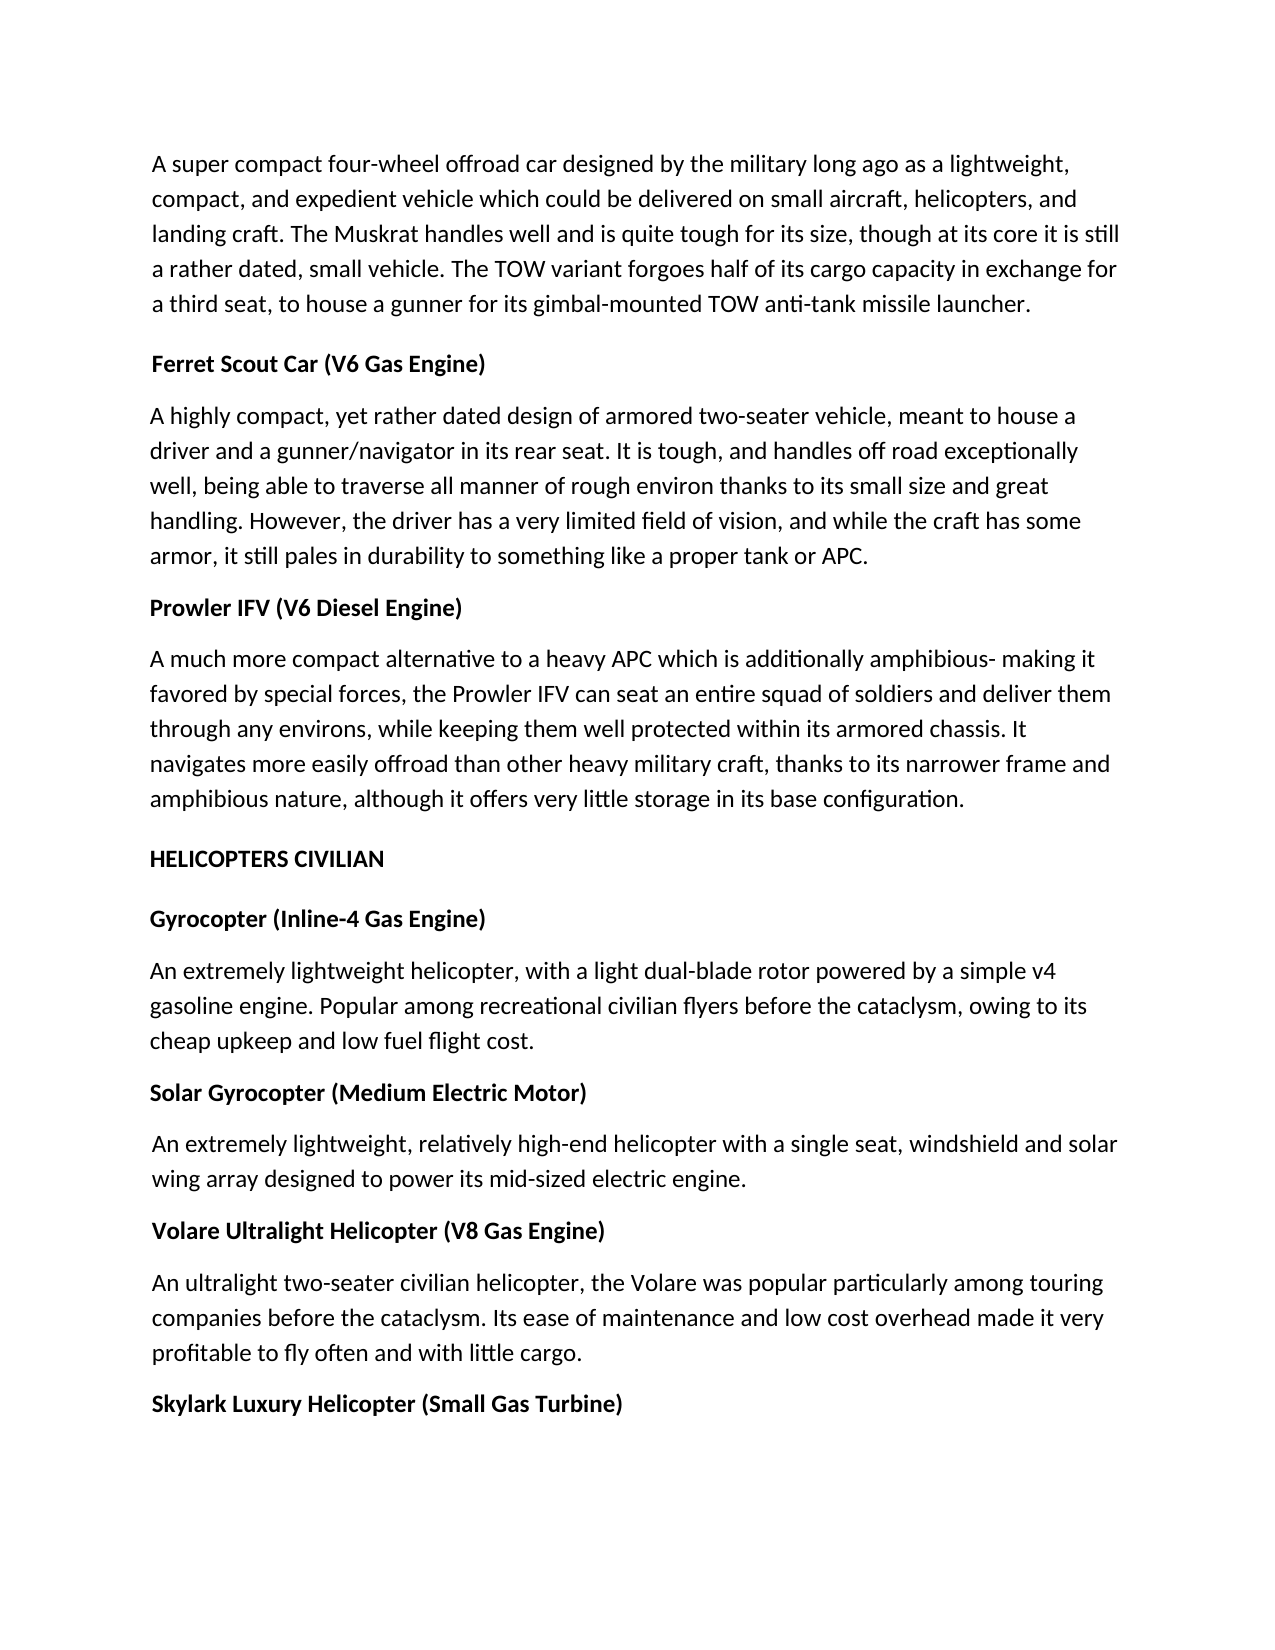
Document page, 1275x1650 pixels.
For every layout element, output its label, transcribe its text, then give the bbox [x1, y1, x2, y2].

text A much more compact alternative to a heavy APC which is additionally amphibious- making it favored by special forces, the Prowler IFV can seat an entire squad of soldiers and deliver them through any environs, while keeping them well protected within its armored chassis. It navigates more easily offroad than other heavy military craft, thanks to its narrower frame and amphibious nature, although it offers very little storage in its base configuration. [149, 643, 1120, 814]
text An extremely lightweight helicopter, with a light dual-blade rotor powered by a simple v4 gasoline engine. Popular among recreational civilian flyers before the cataclysm, owing to its cheap upkeep and low fuel flight cost. [149, 955, 1095, 1056]
text A super compact four-wheel offroad car designed by the military long ago as a lightweight, compact, and expedient vehicle which could be delivered on small aircraft, helicopters, and landing craft. The Muskrat handles well and is quite tough for its size, though at its core it is still a rather dated, small vehicle. The TOW variant forgoes half of its cargo capacity in exchange for a third seat, to house a gunner for its gimbal-mounted TOW anti-tank missile launcher. [152, 148, 1124, 319]
text Gyrocopter (Inline-4 Gas Engine) [149, 903, 1131, 934]
text A highly compact, yet rather dated design of armored two-seater vehicle, meant to house a driver and a gunner/navigator in its rear seat. It is tough, and handles off road exceptionally well, being able to traverse all manner of rough environ thanks to its small size and great handling. However, the driver has a very limited field of vision, and while the craft has some armor, it still pales in durability to something like a proper tank or APC. [149, 400, 1089, 571]
text An ultralight two-seater civilian helicopter, the Volare was popular particularly among touring companies before the cataclysm. Its ease of maintenance and low cost overhead made it very profitable to fly often and with little cargo. [152, 1267, 1106, 1367]
text An extremely lightweight, relatively high-end helicopter with a single seat, windshield and solar wing array designed to power its mid-sized electric engine. [152, 1128, 1124, 1194]
text Prowler IFV (V6 Diesel Engine) [149, 592, 1089, 622]
text Solar Gyrocopter (Medium Electric Motor) [149, 1077, 1095, 1107]
text Ferret Scout Car (V6 Gas Engine) [152, 348, 1131, 379]
text Skylark Luxury Helicopter (Small Gas Turbine) [152, 1388, 1106, 1419]
text HELICOPTERS CIVILIAN [149, 843, 1131, 874]
text Volare Ultralight Helicopter (V8 Gas Engine) [152, 1215, 1124, 1246]
